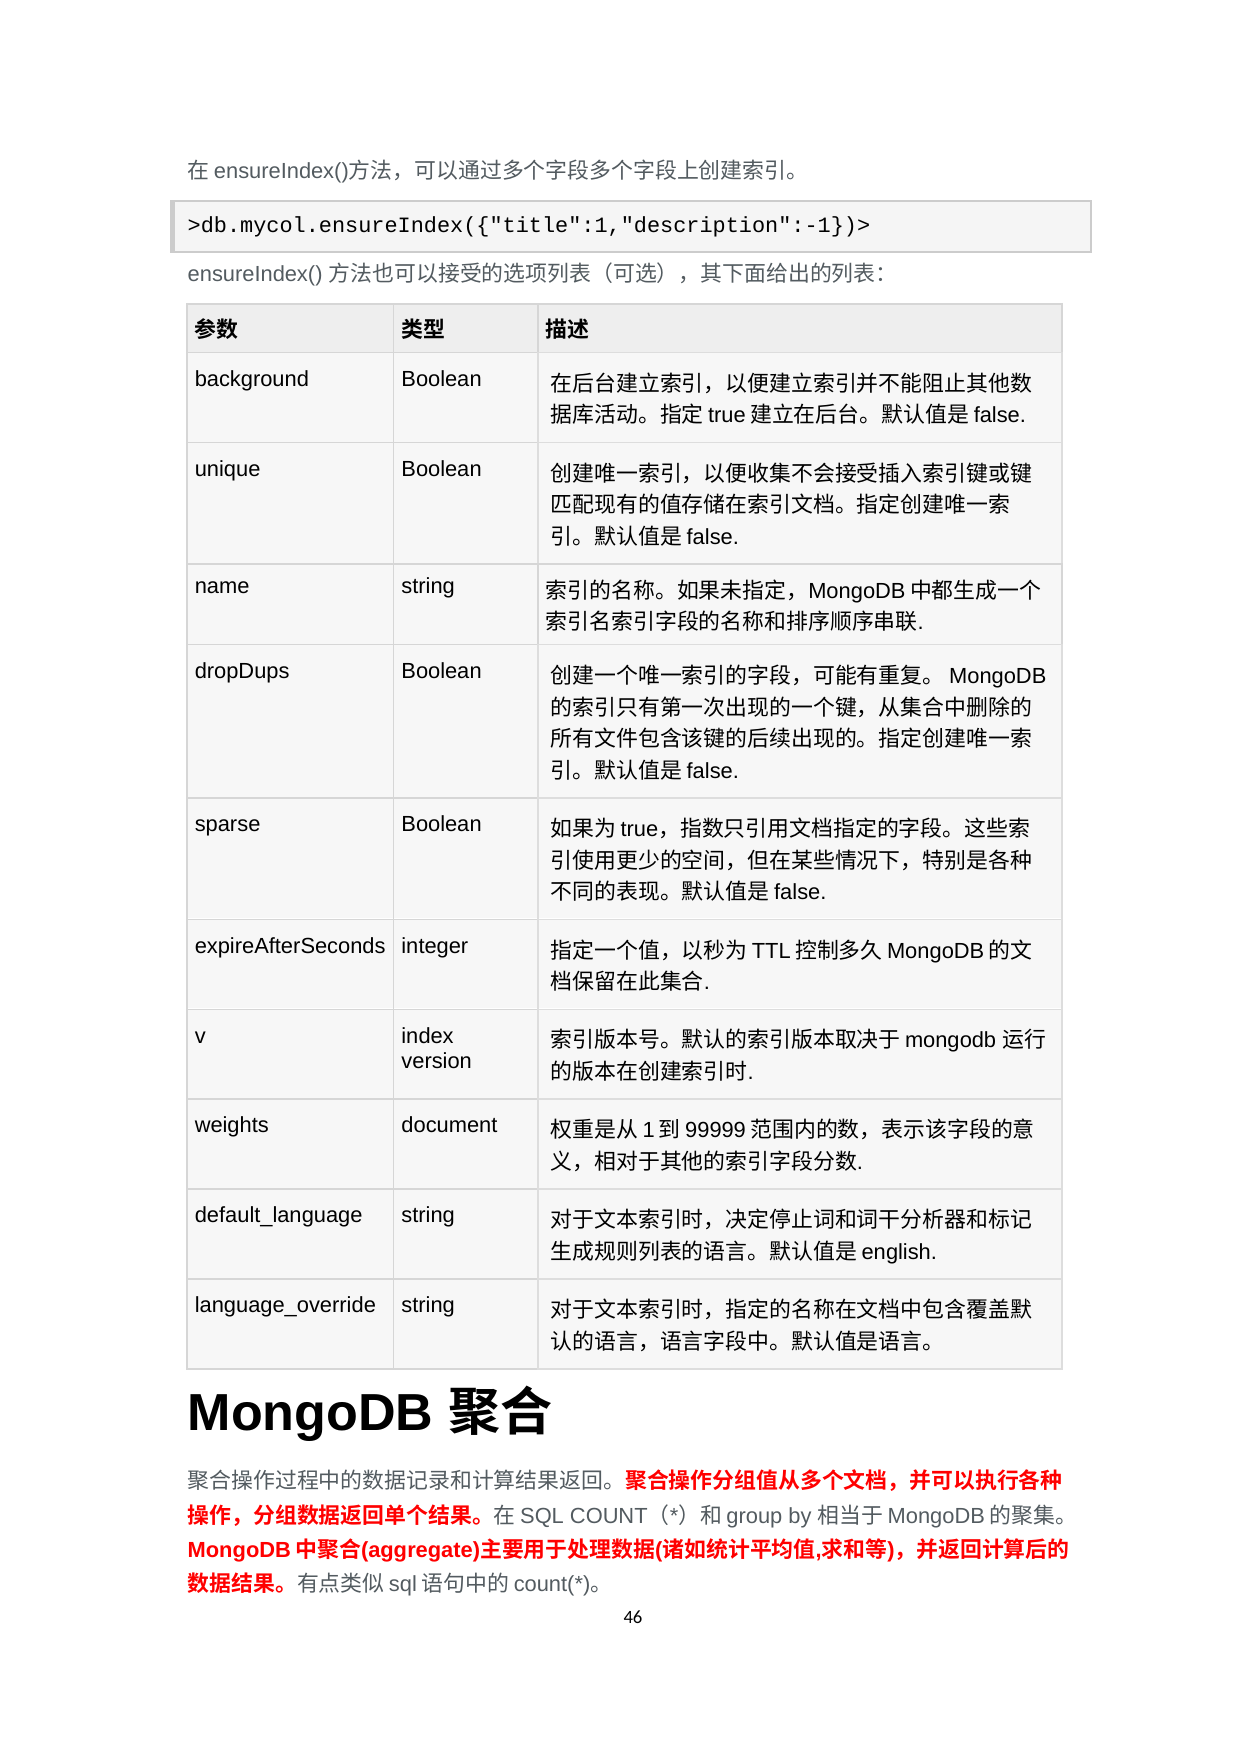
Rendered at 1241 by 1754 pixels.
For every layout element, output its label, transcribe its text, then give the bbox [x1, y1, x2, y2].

table_cell 对于文本索引时，决定停止词和词干分析器和标记生成规则列表的语言。默认值是 english. [539, 1190, 1061, 1278]
text >db.mycol.ensureIndex({"title":1,"description":-1})> [175, 202, 1090, 251]
table_cell background [188, 353, 393, 442]
table_cell Boolean [394, 799, 537, 918]
table_cell weights [188, 1100, 393, 1188]
table_cell unique [188, 443, 393, 563]
table_cell 索引版本号。默认的索引版本取决于mongodb 运行的版本在创建索引时. [539, 1010, 1061, 1098]
table_cell Boolean [394, 645, 537, 797]
subtitle MongoDB 聚合 [187, 1369, 1078, 1445]
table_cell dropDups [188, 645, 393, 797]
table_cell 指定一个值，以秒为TTL控制多久MongoDB的文档保留在此集合. [539, 920, 1061, 1008]
table_cell 创建唯一索引，以便收集不会接受插入索引键或键匹配现有的值存储在索引文档。指定创建唯一索引。默认值是 false. [539, 443, 1061, 563]
table_cell 对于文本索引时，指定的名称在文档中包含覆盖默认的语言，语言字段中。默认值是语言。 [539, 1280, 1061, 1368]
table_header 参数 [188, 305, 393, 352]
table_cell Boolean [394, 353, 537, 442]
text 聚合操作过程中的数据记录和计算结果返回。聚合操作分组值从多个文档，并可以执行各种操作，分组数据返回单个结果。在SQL COUNT（*）和group by 相当于MongoDB的聚集。MongoDB中聚合(aggregate)主要用于处理数据(诸如统计平均值,求和等)，并返回计算后的数据结果。有点类似sql语句中的 count(*)。 [187, 1461, 1078, 1598]
table_header 描述 [539, 305, 1061, 352]
table_cell sparse [188, 799, 393, 918]
table_cell string [394, 565, 537, 644]
table_cell 创建一个唯一索引的字段，可能有重复。 MongoDB的索引只有第一次出现的一个键，从集合中删除的所有文件包含该键的后续出现的。指定创建唯一索引。默认值是 false. [539, 645, 1061, 797]
table_header 类型 [394, 305, 537, 352]
table_cell 索引的名称。如果未指定，MongoDB中都生成一个索引名索引字段的名称和排序顺序串联. [539, 565, 1061, 644]
table_cell language_override [188, 1280, 393, 1368]
table_cell 权重是从1到99999范围内的数，表示该字段的意义，相对于其他的索引字段分数. [539, 1100, 1061, 1188]
table_cell string [394, 1280, 537, 1368]
table_cell document [394, 1100, 537, 1188]
text ensureIndex() 方法也可以接受的选项列表（可选），其下面给出的列表： [187, 253, 1078, 287]
table_cell string [394, 1190, 537, 1278]
table_cell integer [394, 920, 537, 1008]
text 在ensureIndex()方法，可以通过多个字段多个字段上创建索引。 [187, 150, 1078, 184]
table_cell 在后台建立索引，以便建立索引并不能阻止其他数据库活动。指定true建立在后台。默认值是 false. [539, 353, 1061, 442]
table_cell Boolean [394, 443, 537, 563]
table_cell name [188, 565, 393, 644]
table_cell 如果为true，指数只引用文档指定的字段。这些索引使用更少的空间，但在某些情况下，特别是各种不同的表现。默认值是 false. [539, 799, 1061, 918]
table_cell default_language [188, 1190, 393, 1278]
table_cell v [188, 1010, 393, 1098]
table_cell index version [394, 1010, 537, 1098]
table_cell expireAfterSeconds [188, 920, 393, 1008]
